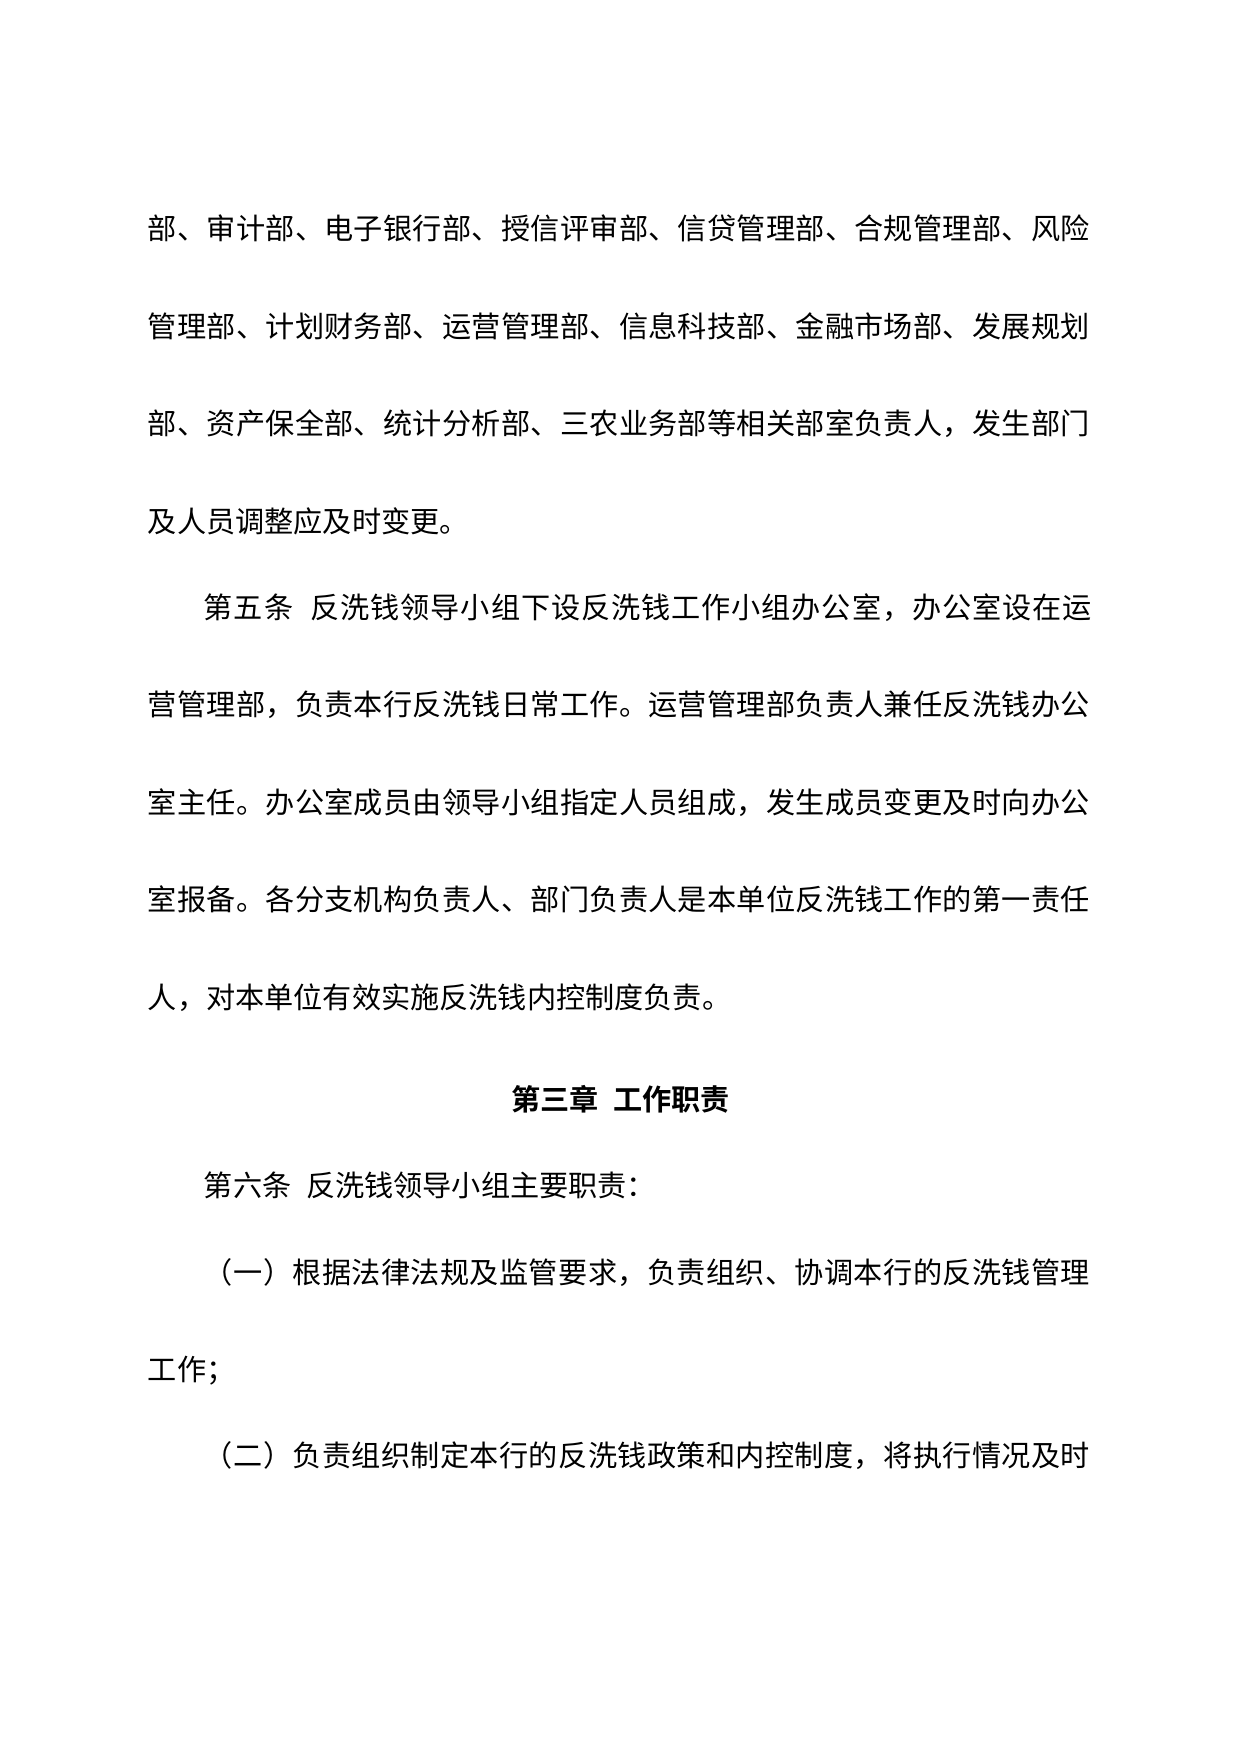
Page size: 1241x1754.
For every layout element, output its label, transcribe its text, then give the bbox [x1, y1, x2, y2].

text 第六条 反洗钱领导小组主要职责： [148, 1152, 1092, 1217]
text 第三章 工作职责 [148, 1066, 1092, 1131]
text 第五条 反洗钱领导小组下设反洗钱工作小组办公室，办公室设在运营管理部，负责本行反洗钱日常工作。运营管理部负责人兼任反洗钱办公室主任。办公室成员由领导小组指定人员组成，发生成员变更及时向办公室报备。各分支机构负责人、部门负责人是本单位反洗钱工作的第一责任人，对本单位有效实施反洗钱内控制度负责。 [148, 573, 1092, 1028]
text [148, 1421, 1092, 1486]
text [148, 194, 1092, 552]
text （一）根据法律法规及监管要求，负责组织、协调本行的反洗钱管理工作； [148, 1238, 1092, 1400]
